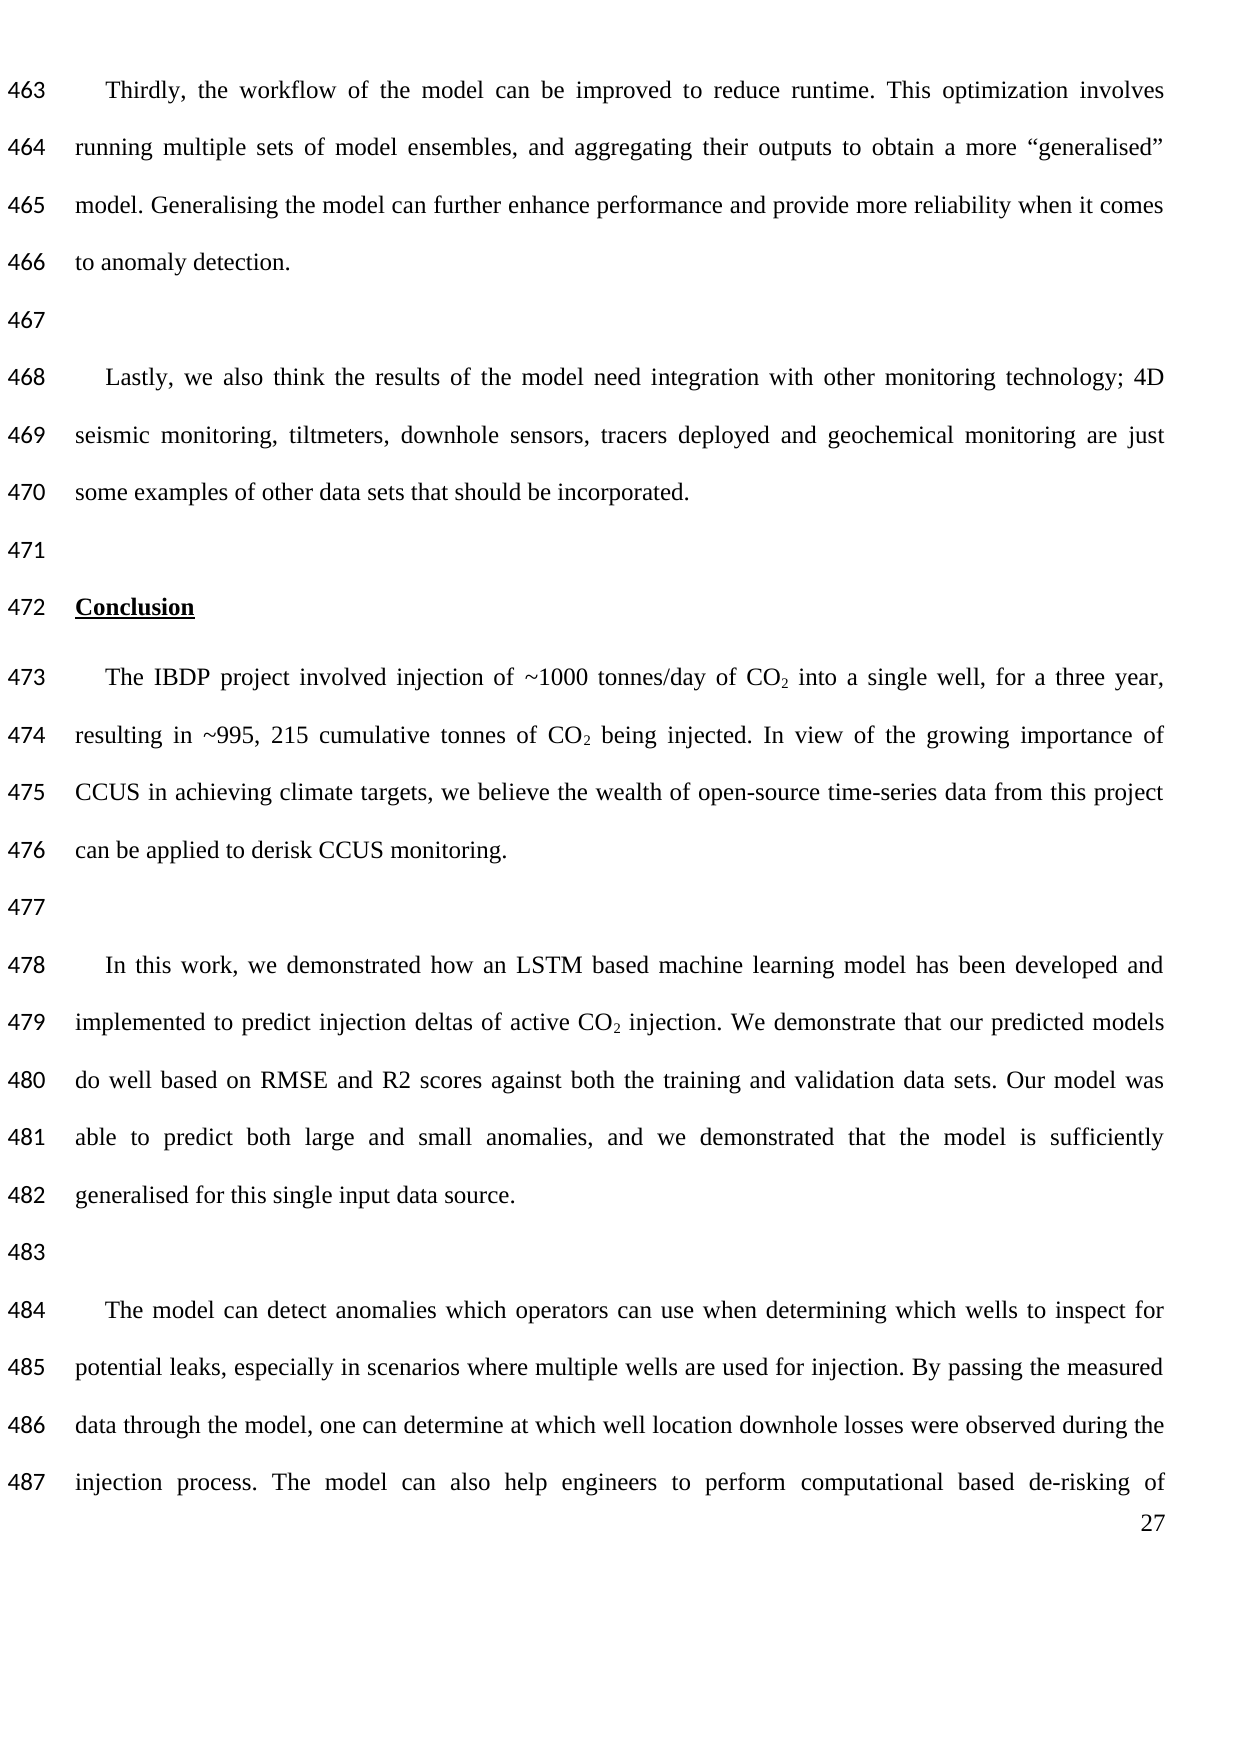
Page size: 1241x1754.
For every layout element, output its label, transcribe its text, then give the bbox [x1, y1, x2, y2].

text The IBDP project involved injection of ~1000 tonnes/day of CO2 into a single well, for a three year, resulting in ~995, 215 cumulative tonnes of CO2 being injected. In view of the growing importance of CCUS in achieving climate targets, we believe the wealth of open-source time-series data from this project can be applied to derisk CCUS monitoring. [75, 662, 1165, 864]
subtitle Conclusion [75, 592, 1165, 621]
text In this work, we demonstrated how an LSTM based machine learning model has been developed and implemented to predict injection deltas of active CO2 injection. We demonstrate that our predicted models do well based on RMSE and R2 scores against both the training and validation data sets. Our model was able to predict both large and small anomalies, and we demonstrated that the model is sufficiently generalised for this single input data source. [75, 950, 1165, 1209]
text Lastly, we also think the results of the model need integration with other monitoring technology; 4D seismic monitoring, tiltmeters, downhole sensors, tracers deployed and geochemical monitoring are just some examples of other data sets that should be incorporated. [75, 362, 1165, 506]
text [75, 1295, 1165, 1496]
text Thirdly, the workflow of the model can be improved to reduce runtime. This optimization involves running multiple sets of model ensembles, and aggregating their outputs to obtain a more “generalised” model. Generalising the model can further enhance performance and provide more reliability when it comes to anomaly detection. [75, 75, 1165, 276]
